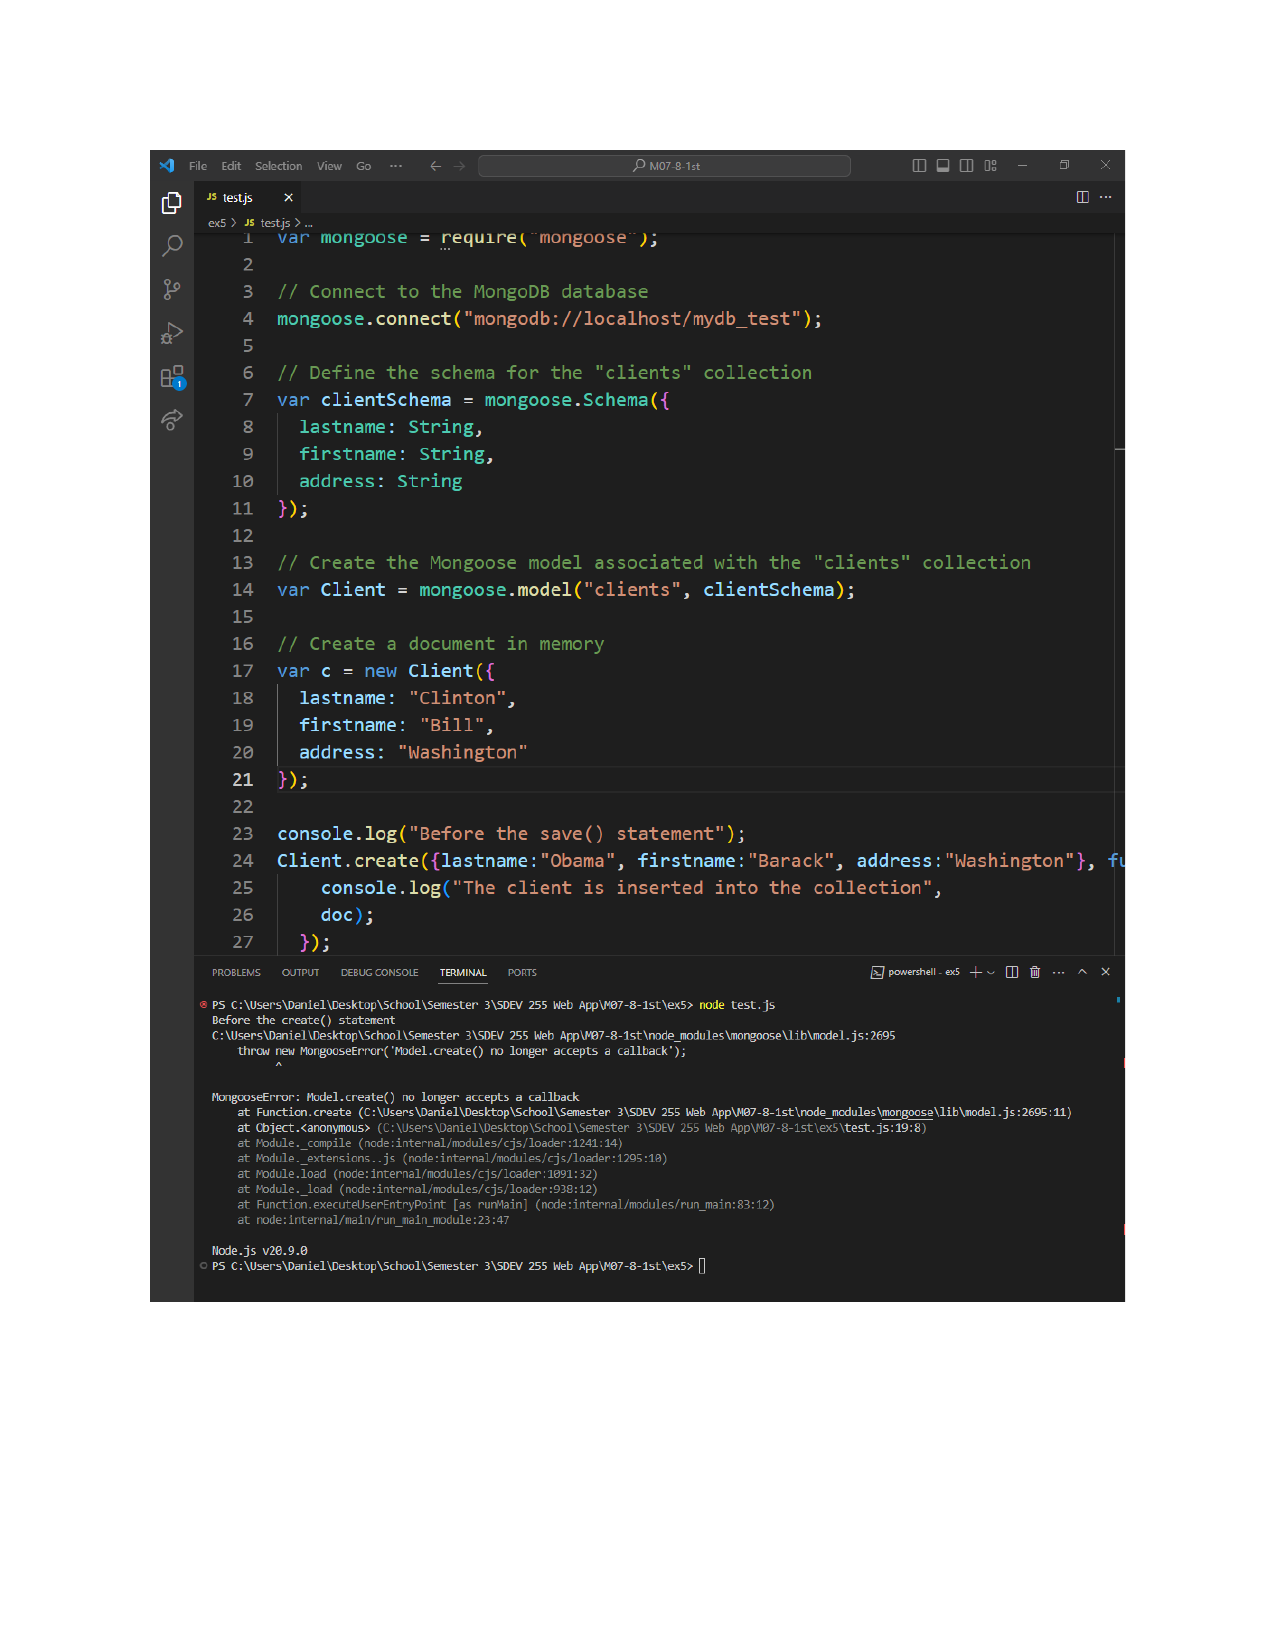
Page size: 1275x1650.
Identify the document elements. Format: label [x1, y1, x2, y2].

picture [150, 150, 1125, 1302]
